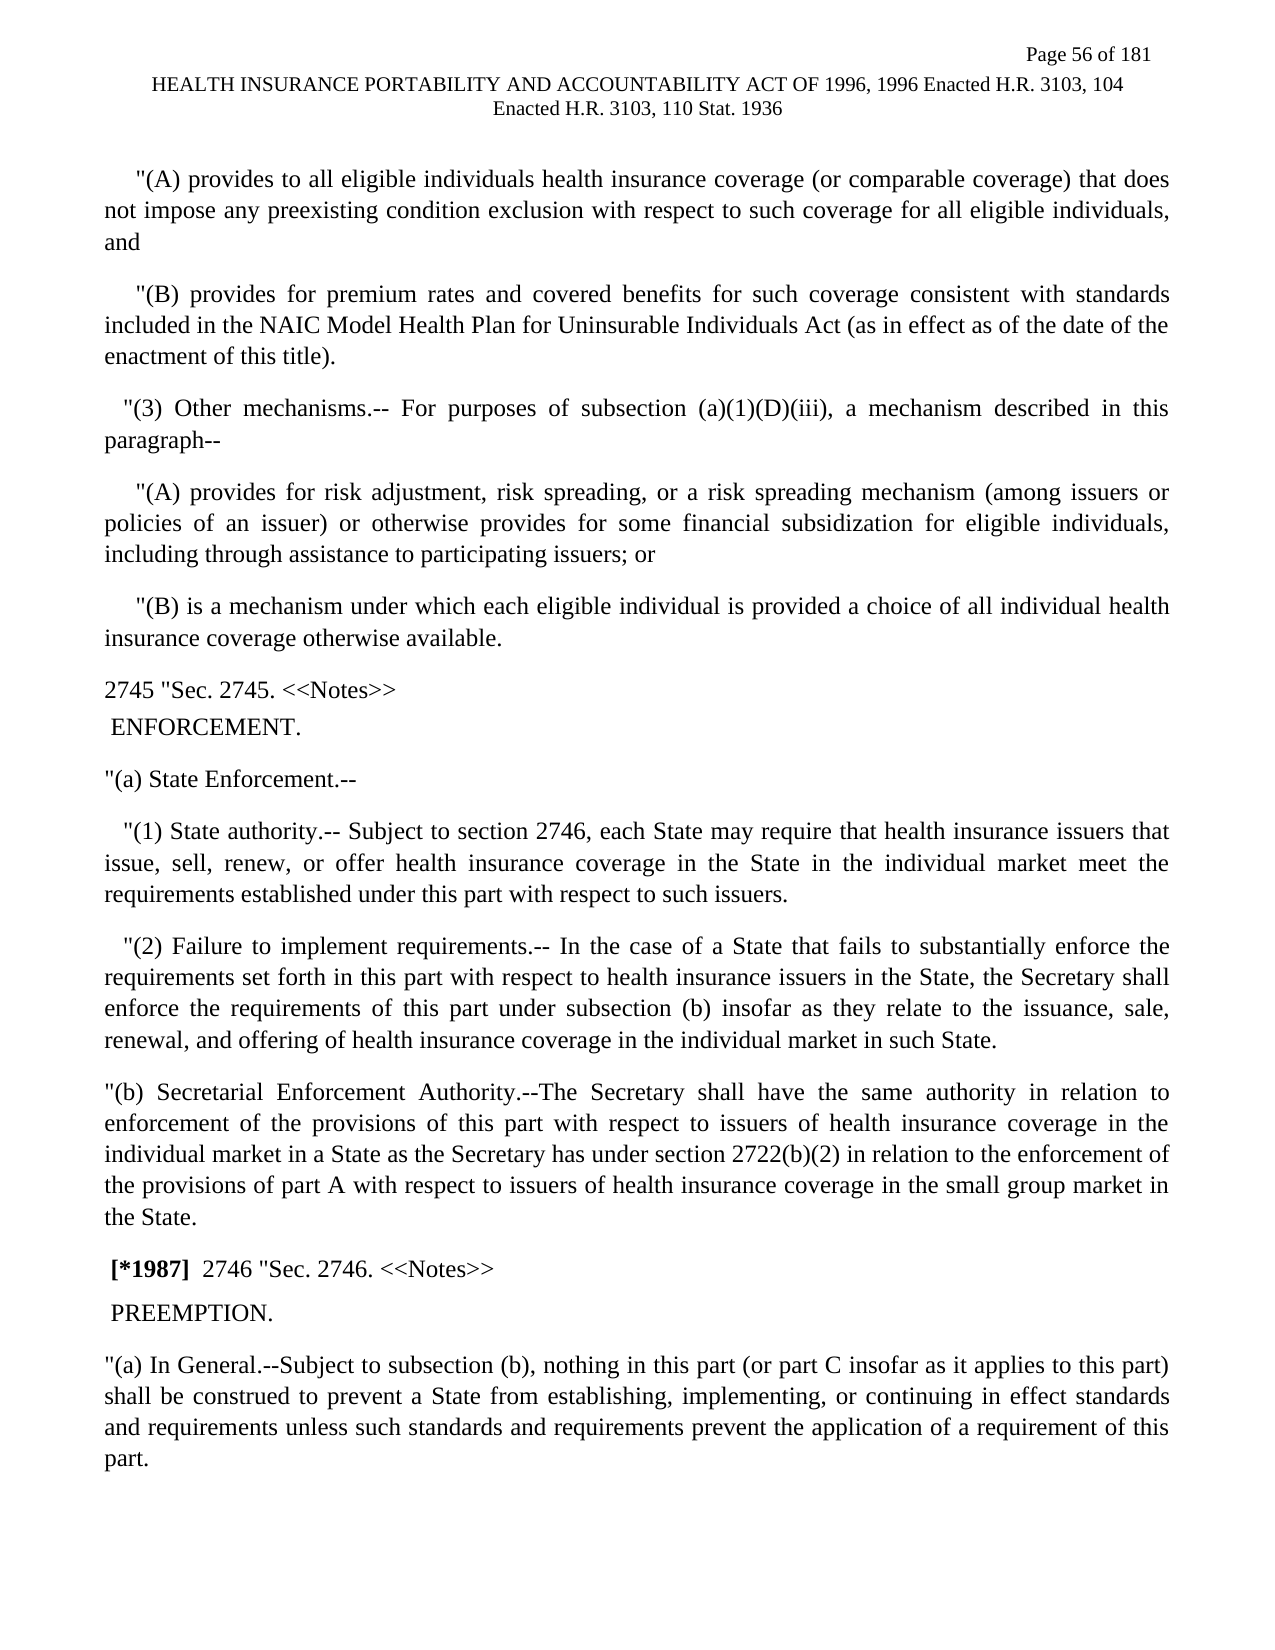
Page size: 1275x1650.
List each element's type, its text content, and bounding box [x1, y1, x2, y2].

text "(B) is a mechanism under which each eligible individual is provided a choice of all individual health insurance coverage otherwise available. [104, 589, 1171, 651]
text "(1) State authority.-- Subject to section 2746, each State may require that health insurance issuers that issue, sell, renew, or offer health insurance coverage in the State in the individual market meet the requirements established under this part with respect to such issuers. [104, 814, 1171, 908]
text "(2) Failure to implement requirements.-- In the case of a State that fails to substantially enforce the requirements set forth in this part with respect to health insurance issuers in the State, the Secretary shall enforce the requirements of this part under subsection (b) insofar as they relate to the issuance, sale, renewal, and offering of health insurance coverage in the individual market in such State. [104, 928, 1171, 1053]
text "(B) provides for premium rates and covered benefits for such coverage consistent with standards included in the NAIC Model Health Plan for Uninsurable Individuals Act (as in effect as of the date of the enactment of this title). [104, 276, 1171, 370]
text "(a) State Enforcement.-- [104, 762, 1171, 793]
text "(a) In General.--Subject to subsection (b), nothing in this part (or part C insofar as it applies to this part) shall be construed to prevent a State from establishing, implementing, or continuing in effect standards and requirements unless such standards and requirements prevent the application of a requirement of this part. [104, 1347, 1171, 1472]
text "(b) Secretarial Enforcement Authority.--The Secretary shall have the same authority in relation to enforcement of the provisions of this part with respect to issuers of health insurance coverage in the individual market in a State as the Secretary has under section 2722(b)(2) in relation to the enforcement of the provisions of part A with respect to issuers of health insurance coverage in the small group market in the State. [104, 1074, 1171, 1231]
text [*1987] 2746 "Sec. 2746. <<Notes>> [104, 1251, 1171, 1283]
text "(3) Other mechanisms.-- For purposes of subsection (a)(1)(D)(iii), a mechanism described in this paragraph-- [104, 391, 1171, 453]
text PREEMPTION. [104, 1295, 1171, 1326]
text "(A) provides to all eligible individuals health insurance coverage (or comparable coverage) that does not impose any preexisting condition exclusion with respect to such coverage for all eligible individuals, and [104, 162, 1171, 256]
text ENFORCEMENT. [104, 710, 1171, 741]
text 2745 "Sec. 2745. <<Notes>> [104, 672, 1171, 703]
text "(A) provides for risk adjustment, risk spreading, or a risk spreading mechanism (among issuers or policies of an issuer) or otherwise provides for some financial subsidization for eligible individuals, including through assistance to participating issuers; or [104, 474, 1171, 568]
